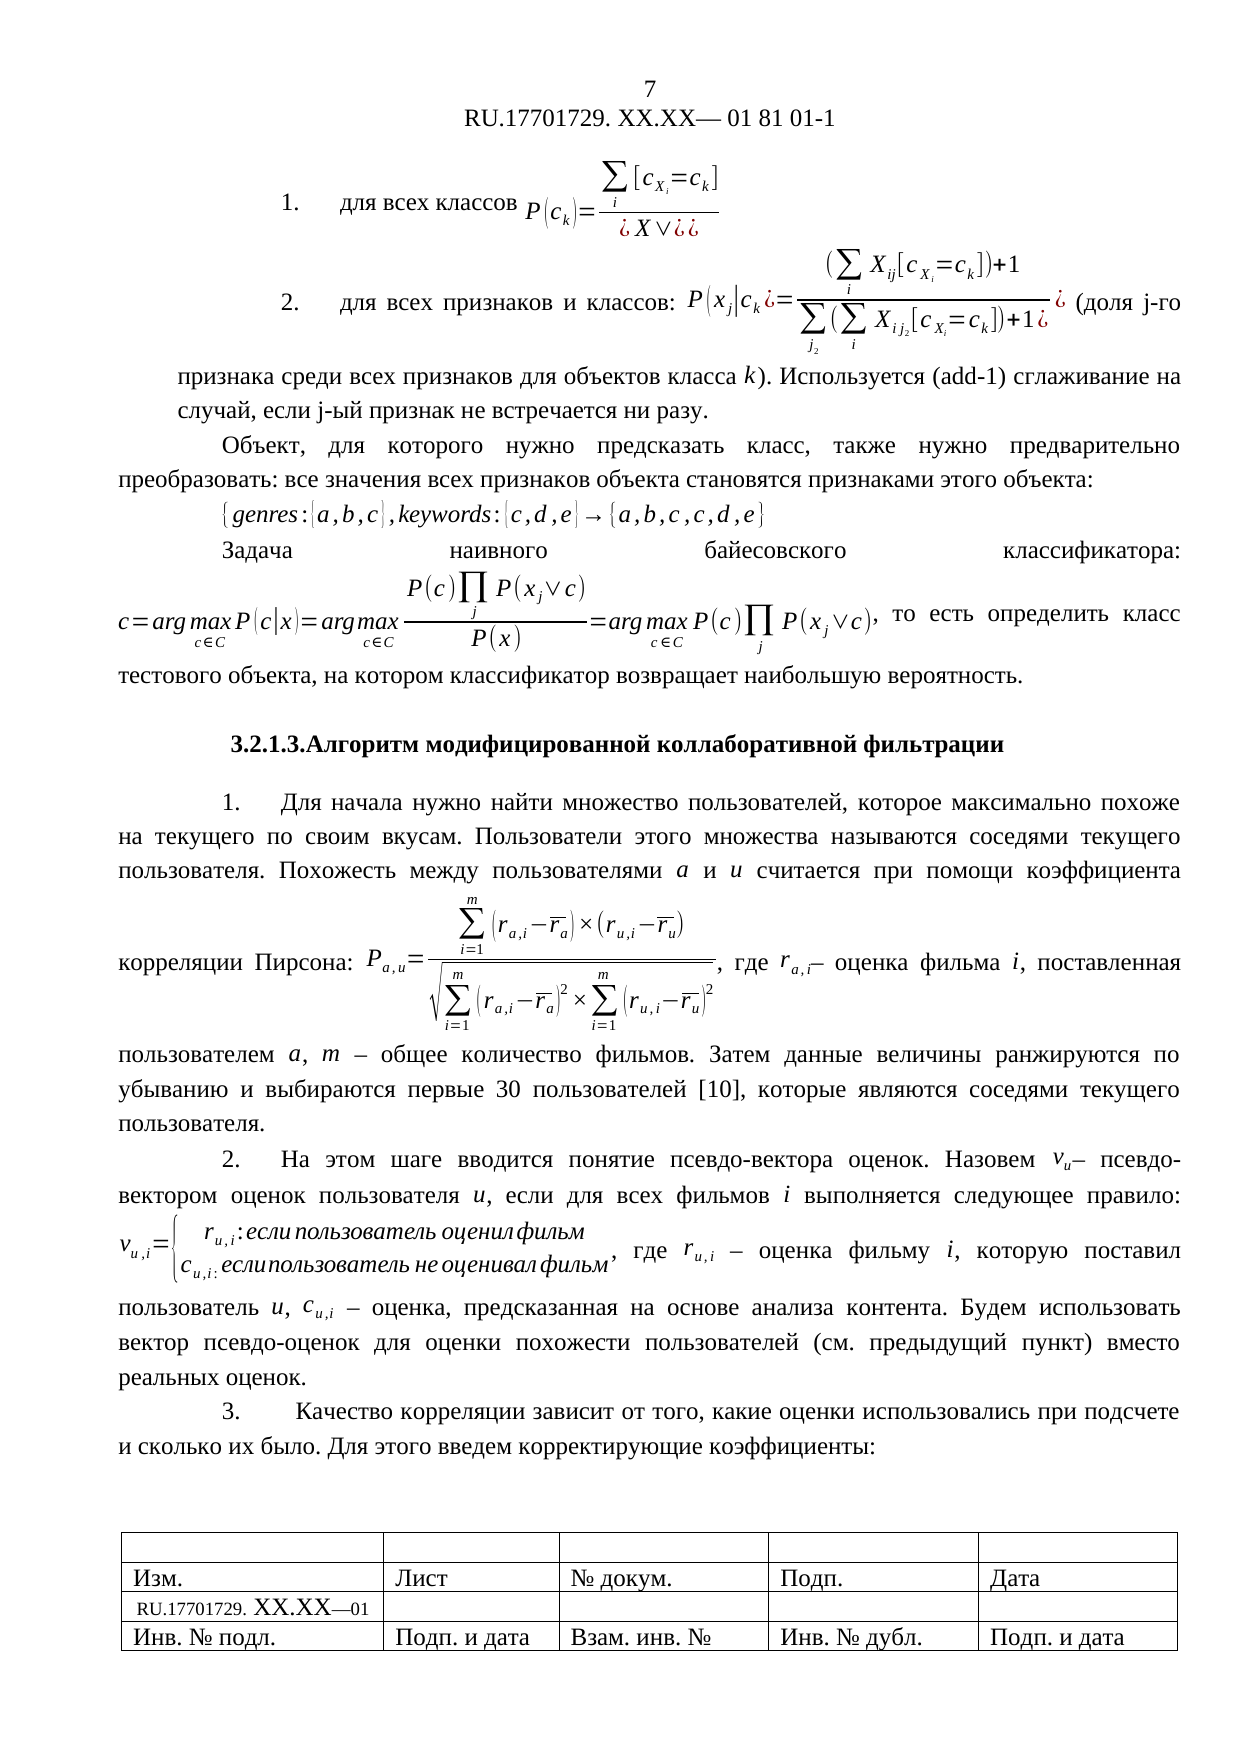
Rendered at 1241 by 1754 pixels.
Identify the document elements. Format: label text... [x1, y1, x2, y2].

text Задача наивного байесовского классификатора: , то есть определить класс тестового объекта, на котором классификатор возвращает наибольшую вероятность. [118, 535, 1181, 689]
list для всех классов [177, 160, 1181, 242]
list Алгоритм модифицированной коллаборативной фильтрации [230, 729, 1181, 758]
list Качество корреляции зависит от того, какие оценки использовались при подсчете и сколько их было. Для этого введем корректирующие коэффициенты: [118, 1396, 1181, 1460]
list Для начала нужно найти множество пользователей, которое максимально похоже на текущего по своим вкусам. Пользователи этого множества называются соседями текущего пользователя. Похожесть между пользователями и считается при помощи коэффициента корреляции Пирсона: , где – оценка фильма , поставленная пользователем , – общее количество фильмов. Затем данные величины ранжируются по убыванию и выбираются первые 30 пользователей [10], которые являются соседями текущего пользователя. [118, 787, 1181, 1137]
list На этом шаге вводится понятие псевдо-вектора оценок. Назовем – псевдо-вектором оценок пользователя , если для всех фильмов выполняется следующее правило: , где – оценка фильму , которую поставил пользователь , – оценка, предсказанная на основе анализа контента. Будем использовать вектор псевдо-оценок для оценки похожести пользователей (см. предыдущий пункт) вместо реальных оценок. [118, 1143, 1181, 1391]
text Объект, для которого нужно предсказать класс, также нужно предварительно преобразовать: все значения всех признаков объекта становятся признаками этого объекта: [118, 430, 1181, 493]
list для всех признаков и классов: (доля j-го признака среди всех признаков для объектов класса ). Используется (add-1) сглаживание на случай, если j-ый признак не встречается ни разу. [177, 248, 1181, 424]
